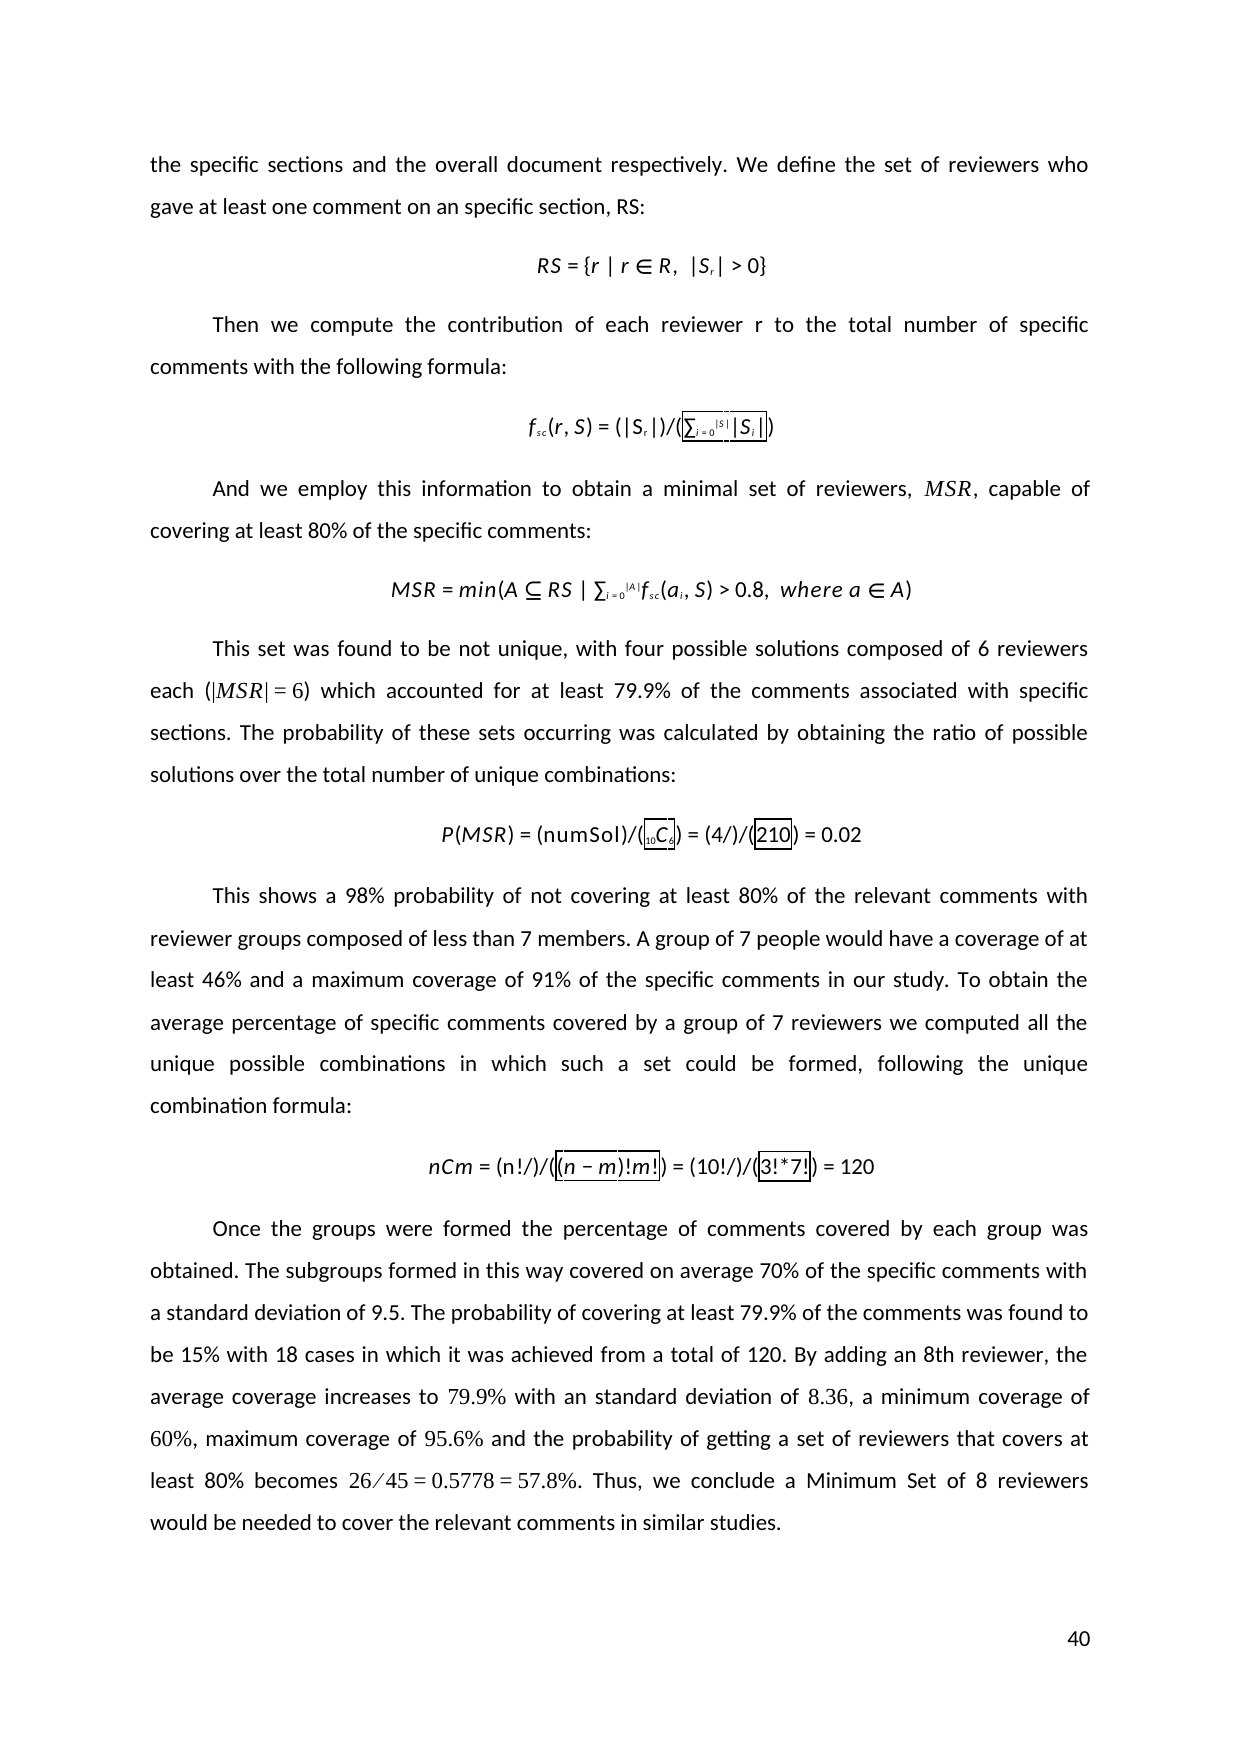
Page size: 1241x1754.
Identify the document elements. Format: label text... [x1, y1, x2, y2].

text Once the groups were formed the percentage of comments covered by each group was obtained. The subgroups formed in this way covered on average 70% of the specific comments with a standard deviation of 9.5. The probability of covering at least 79.9% of the comments was found to be 15% with 18 cases in which it was achieved from a total of 120. By adding an 8th reviewer, the average coverage increases to 79.9% with an standard deviation of 8.36, a minimum coverage of 60%, maximum coverage of 95.6% and the probability of getting a set of reviewers that covers at least 80% becomes 26 ⁄ 45 = 0.5778 = 57.8%. Thus, we conclude a Minimum Set of 8 reviewers would be needed to cover the relevant comments in similar studies. [150, 1214, 1090, 1536]
text This set was found to be not unique, with four possible solutions composed of 6 reviewers each (|MSR| = 6) which accounted for at least 79.9% of the comments associated with specific sections. The probability of these sets occurring was calculated by obtaining the ratio of possible solutions over the total number of unique combinations: [150, 634, 1090, 788]
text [150, 150, 1090, 220]
text P(MSR) = (numSol)/(10C6) = (4/)/(210) = 0.02 [150, 818, 644, 849]
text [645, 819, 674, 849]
text And we employ this information to obtain a minimal set of reviewers, MSR, capable of covering at least 80% of the specific comments: [150, 474, 1090, 544]
text P(MSR) = (numSol)/(10C6) = (4/)/(210) = 0.02 [792, 818, 1090, 849]
text nCm = (n!/)/((n − m)!m!) = (10!/)/(3!*7!) = 120 [556, 1150, 810, 1182]
text This shows a 98% probability of not covering at least 80% of the relevant comments with reviewer groups composed of less than 7 members. A group of 7 people would have a coverage of at least 46% and a maximum coverage of 91% of the specific comments in our study. To obtain the average percentage of specific comments covered by a group of 7 reviewers we computed all the unique possible combinations in which such a set could be formed, following the unique combination formula: [150, 882, 1090, 1119]
text fsc(r, S) = (|Sr|)/(∑i = 0|S||Si|) [150, 411, 682, 442]
text MSR = min(A ⊆ RS | ∑i = 0|A|fsc(ai, S) > 0.8, where a ∈ A) [150, 574, 1090, 603]
text nCm = (n!/)/((n − m)!m!) = (10!/)/(3!*7!) = 120 [150, 1150, 555, 1182]
text nCm = (n!/)/((n − m)!m!) = (10!/)/(3!*7!) = 120 [811, 1150, 1090, 1182]
text RS = {r | r ∈ R, |Sr| > 0} [150, 251, 1090, 279]
text fsc(r, S) = (|Sr|)/(∑i = 0|S||Si|) [767, 411, 1090, 442]
text Then we compute the contribution of each reviewer r to the total number of specific comments with the following formula: [150, 310, 1090, 380]
text fsc(r, S) = (|Sr|)/(∑i = 0|S||Si|) [683, 412, 766, 441]
